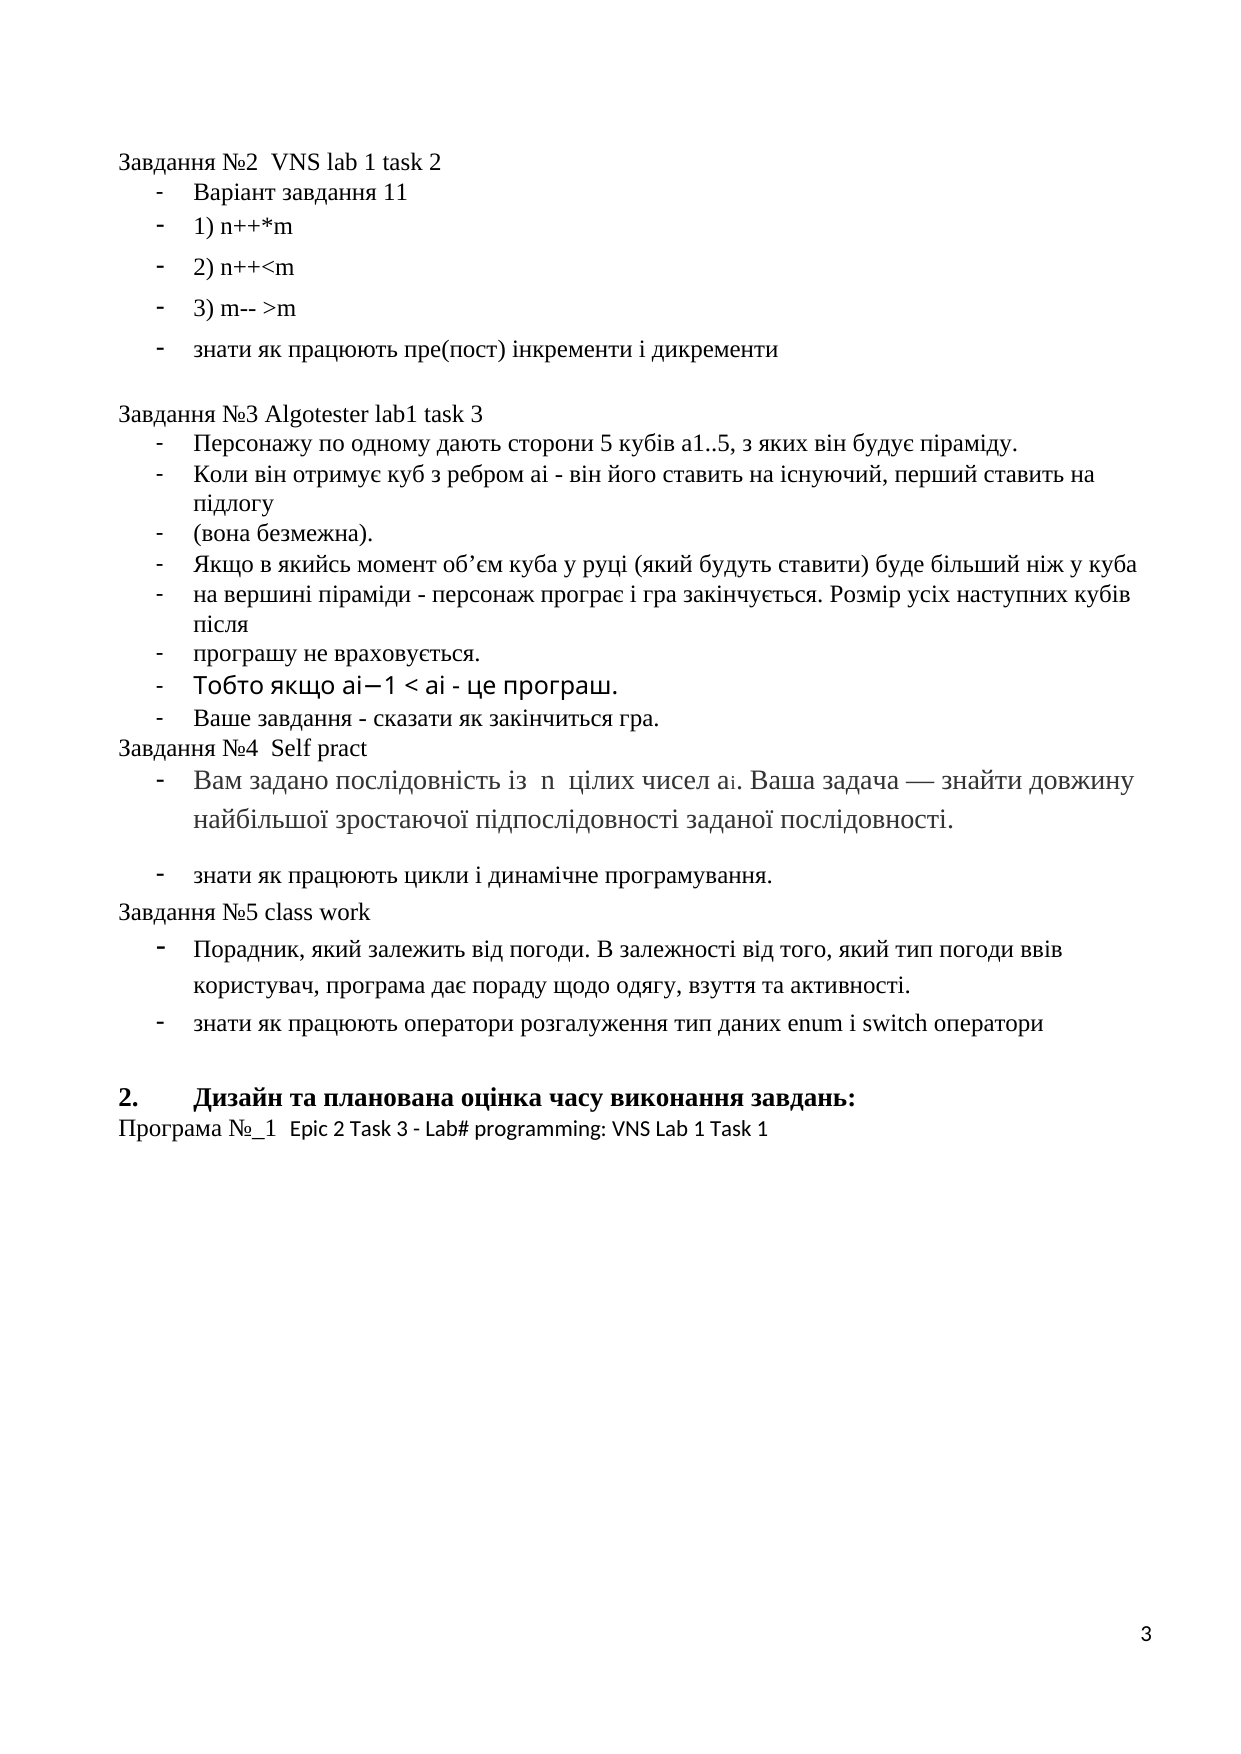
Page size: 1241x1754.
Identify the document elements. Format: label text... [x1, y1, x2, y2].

list 3) m-- >m [156, 288, 1152, 324]
text Завдання №4 Self pract [118, 733, 1152, 761]
list 1) n++*m [156, 206, 1152, 242]
list Варіант завдання 11 [156, 176, 1152, 206]
list 2) n++<m [156, 247, 1152, 283]
list знати як працюють пре(пост) інкременти і дикременти [156, 329, 1152, 364]
text Завдання №5 class work [118, 897, 1152, 925]
list знати як працюють оператори розгалуження тип даних enum і switch оператори [156, 1003, 1152, 1039]
text Завдання №2 VNS lab 1 task 2 [118, 147, 1152, 176]
list Персонажу по одному дають сторони 5 кубiв a1..5, з яких вiн будує пiрамiду. [156, 427, 1152, 458]
list програшу не враховується. [156, 637, 1152, 668]
text Завдання №3 Algotester lab1 task 3 [118, 399, 1152, 427]
list (вона безмежна). [156, 517, 1152, 548]
list Якщо в якийсь момент об’єм куба у руцi (який будуть ставити) буде бiльший нiж у куба [156, 548, 1152, 578]
text Програма №_1 Epic 2 Task 3 - Lab# programming: VNS Lab 1 Task 1 [118, 1113, 1152, 1142]
list на вершинi пiрамiди - персонаж програє i гра закiнчується. Розмiр усiх наступних кубiв пiсля [156, 578, 1152, 637]
list Тобто якщо ai−1 < ai - це програш. [156, 668, 1152, 702]
list Вам задано послідовність із n цілих чисел ai. Ваша задача — знайти довжину найбільшої зростаючої підпослідовності заданої послідовності. [156, 761, 1152, 834]
list Порадник, який залежить від погоди. В залежності від того, який тип погоди ввів користувач, програма дає пораду щодо одягу, взуття та активності. [156, 925, 1152, 999]
list Ваше завдання - сказати як закiнчиться гра. [156, 702, 1152, 733]
list знати як працюють цикли і динамічне програмування. [156, 856, 1152, 891]
subtitle 2. Дизайн та планована оцінка часу виконання завдань: [118, 1081, 1152, 1113]
list Коли вiн отримує куб з ребром ai - вiн його ставить на iснуючий, перший ставить на пiдлогу [156, 458, 1152, 517]
